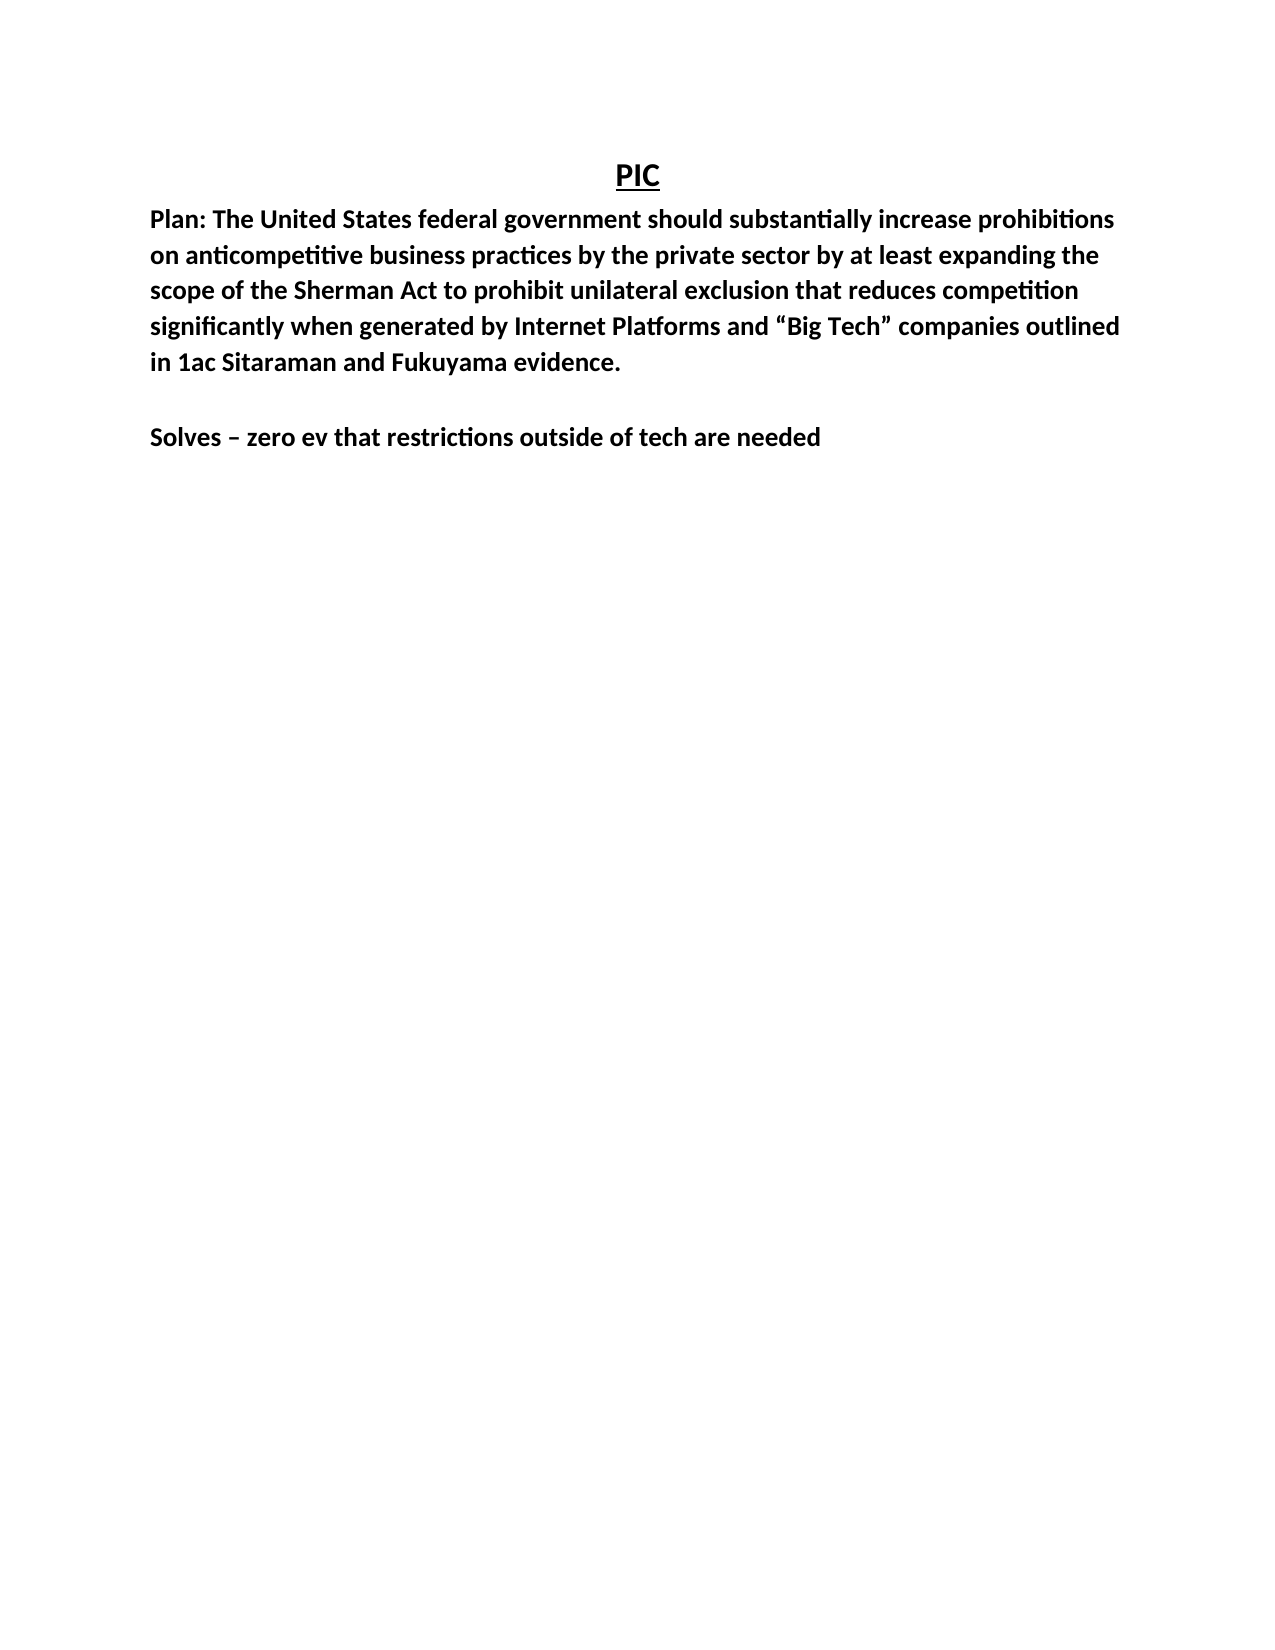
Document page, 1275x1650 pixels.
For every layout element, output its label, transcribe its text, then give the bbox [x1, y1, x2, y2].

text Plan: The United States federal government should substantially increase prohibitions on anticompetitive business practices by the private sector by at least expanding the scope of the Sherman Act to prohibit unilateral exclusion that reduces competition significantly when generated by Internet Platforms and “Big Tech” companies outlined in 1ac Sitaraman and Fukuyama evidence. [150, 202, 1125, 378]
subtitle PIC [150, 154, 1125, 195]
text Solves – zero ev that restrictions outside of tech are needed [150, 420, 1125, 453]
